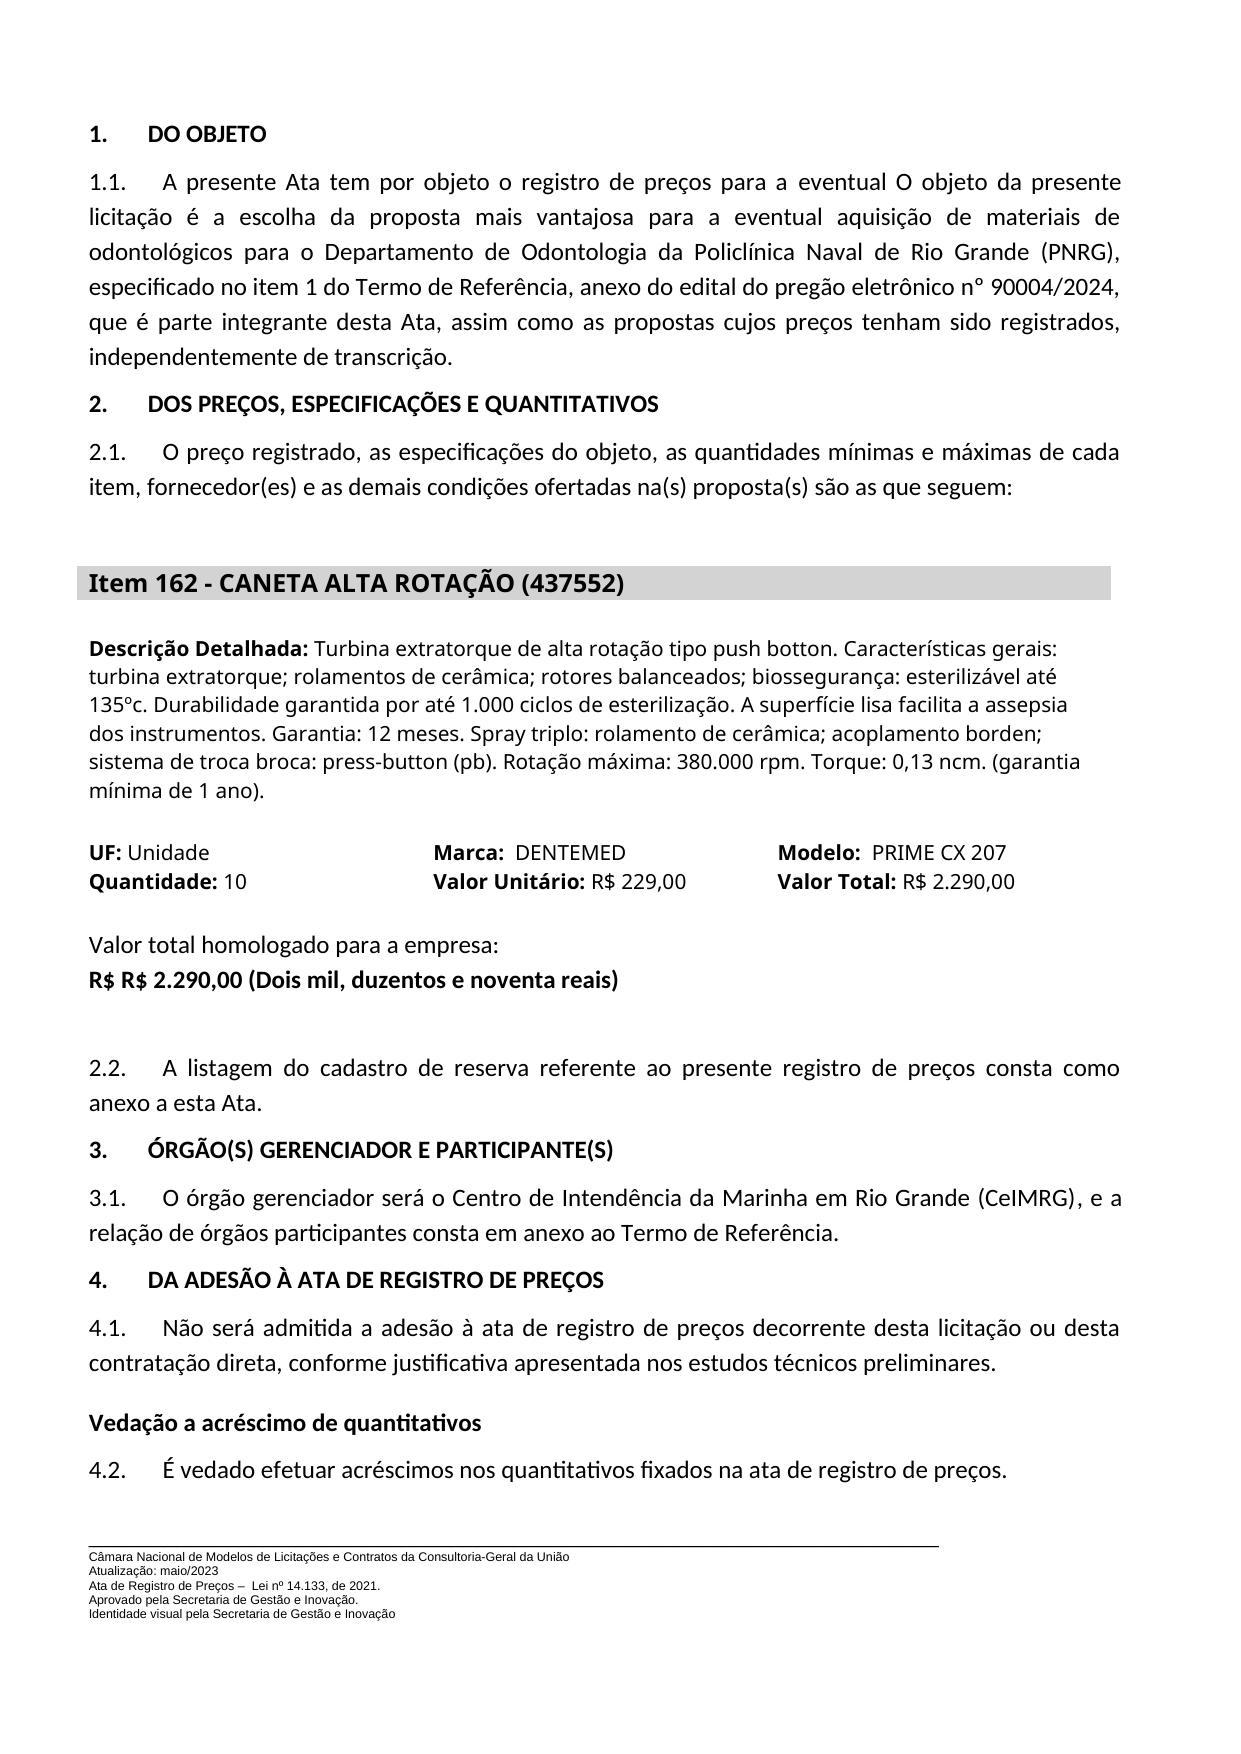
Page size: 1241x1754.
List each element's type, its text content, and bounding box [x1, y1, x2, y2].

list A listagem do cadastro de reserva referente ao presente registro de preços consta como anexo a esta Ata. [88, 1052, 1122, 1117]
list DA ADESÃO À ATA DE REGISTRO DE PREÇOS [88, 1264, 1122, 1295]
table_cell UF: Unidade [77, 839, 422, 867]
list ÓRGÃO(S) GERENCIADOR E PARTICIPANTE(S) [88, 1134, 1122, 1165]
list A presente Ata tem por objeto o registro de preços para a eventual O objeto da presente licitação é a escolha da proposta mais vantajosa para a eventual aquisição de materiais de odontológicos para o Departamento de Odontologia da Policlínica Naval de Rio Grande (PNRG), especificado no item 1 do Termo de Referência, anexo do edital do pregão eletrônico nº 90004/2024, que é parte integrante desta Ata, assim como as propostas cujos preços tenham sido registrados, independentemente de transcrição. [88, 166, 1122, 371]
table_header Item 162 - CANETA ALTA ROTAÇÃO (437552) [77, 566, 1111, 600]
list Não será admitida a adesão à ata de registro de preços decorrente desta licitação ou desta contratação direta, conforme justificativa apresentada nos estudos técnicos preliminares. [88, 1312, 1122, 1377]
table_cell Descrição Detalhada: Turbina extratorque de alta rotação tipo push botton. Características gerais: turbina extratorque; rolamentos de cerâmica; rotores balanceados; biossegurança: esterilizável até 135ºc. Durabilidade garantida por até 1.000 ciclos de esterilização. A superfície lisa facilita a assepsia dos instrumentos. Garantia: 12 meses. Spray triplo: rolamento de cerâmica; acoplamento borden; sistema de troca broca: press-button (pb). Rotação máxima: 380.000 rpm. Torque: 0,13 ncm. (garantia mínima de 1 ano). [77, 600, 1111, 838]
text Vedação a acréscimo de quantitativos [88, 1407, 1122, 1437]
list O preço registrado, as especificações do objeto, as quantidades mínimas e máximas de cada item, fornecedor(es) e as demais condições ofertadas na(s) proposta(s) são as que seguem: [88, 436, 1122, 501]
table_cell Quantidade: 10 [77, 867, 422, 929]
list O órgão gerenciador será o Centro de Intendência da Marinha em Rio Grande (CeIMRG), e a relação de órgãos participantes consta em anexo ao Termo de Referência. [88, 1182, 1122, 1247]
list DOS PREÇOS, ESPECIFICAÇÕES E QUANTITATIVOS [88, 388, 1122, 419]
table_cell Valor Unitário: R$ 229,00 [422, 867, 766, 929]
table_cell Valor Total: R$ 2.290,00 [766, 867, 1111, 929]
list DO OBJETO [88, 118, 1122, 149]
list É vedado efetuar acréscimos nos quantitativos fixados na ata de registro de preços. [88, 1454, 1122, 1485]
table_cell Modelo: PRIME CX 207 [766, 839, 1111, 867]
table_cell Marca: DENTEMED [422, 839, 766, 867]
text Valor total homologado para a empresa: R$ R$ 2.290,00 (Dois mil, duzentos e noventa reais) [88, 929, 1122, 1034]
